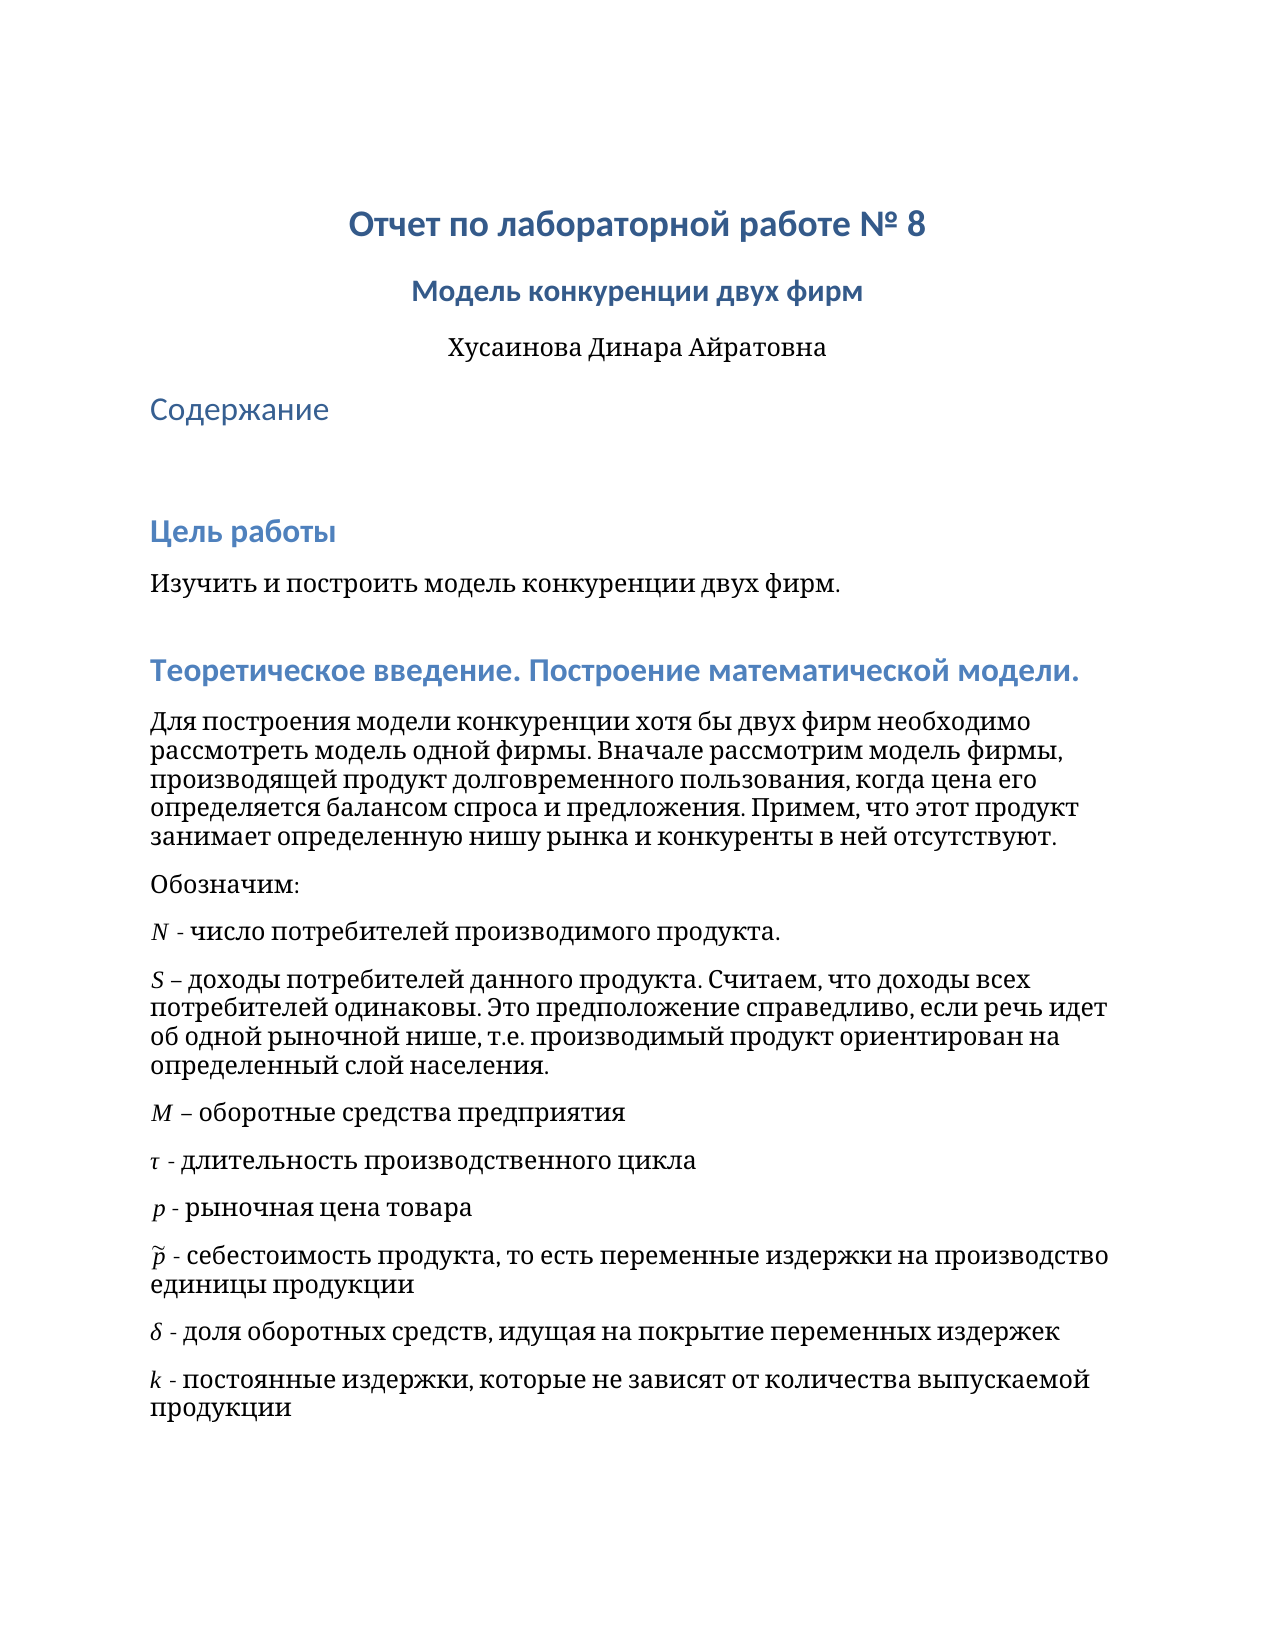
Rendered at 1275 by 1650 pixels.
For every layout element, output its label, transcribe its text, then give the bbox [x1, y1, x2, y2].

text - число потребителей производимого продукта. [150, 918, 1125, 947]
text Для построения модели конкуренции хотя бы двух фирм необходимо рассмотреть модель одной фирмы. Вначале рассмотрим модель фирмы, производящей продукт долговременного пользования, когда цена его определяется балансом спроса и предложения. Примем, что этот продукт занимает определенную нишу рынка и конкуренты в ней отсутствуют. [150, 708, 1125, 852]
text Хусаинова Динара Айратовна [150, 334, 1125, 363]
text - постоянные издержки, которые не зависят от количества выпускаемой продукции [150, 1366, 1125, 1423]
title Отчет по лабораторной работе № 8 [150, 200, 1125, 246]
text Изучить и построить модель конкуренции двух фирм. [150, 570, 1125, 599]
subtitle Модель конкуренции двух фирм [150, 271, 1125, 309]
text - себестоимость продукта, то есть переменные издержки на производство единицы продукции [150, 1242, 1125, 1299]
text – доходы потребителей данного продукта. Считаем, что доходы всех потребителей одинаковы. Это предположение справедливо, если речь идет об одной рыночной нише, т.е. производимый продукт ориентирован на определенный слой населения. [150, 966, 1125, 1081]
text - длительность производственного цикла [150, 1147, 1125, 1176]
text - рыночная цена товара [150, 1194, 1125, 1223]
subtitle Теоретическое введение. Построение математической модели. [150, 649, 1125, 689]
subtitle Цель работы [150, 510, 1125, 551]
text - доля оборотных средств, идущая на покрытие переменных издержек [150, 1318, 1125, 1347]
text Обозначим: [150, 871, 1125, 899]
text – оборотные средства предприятия [150, 1099, 1125, 1128]
